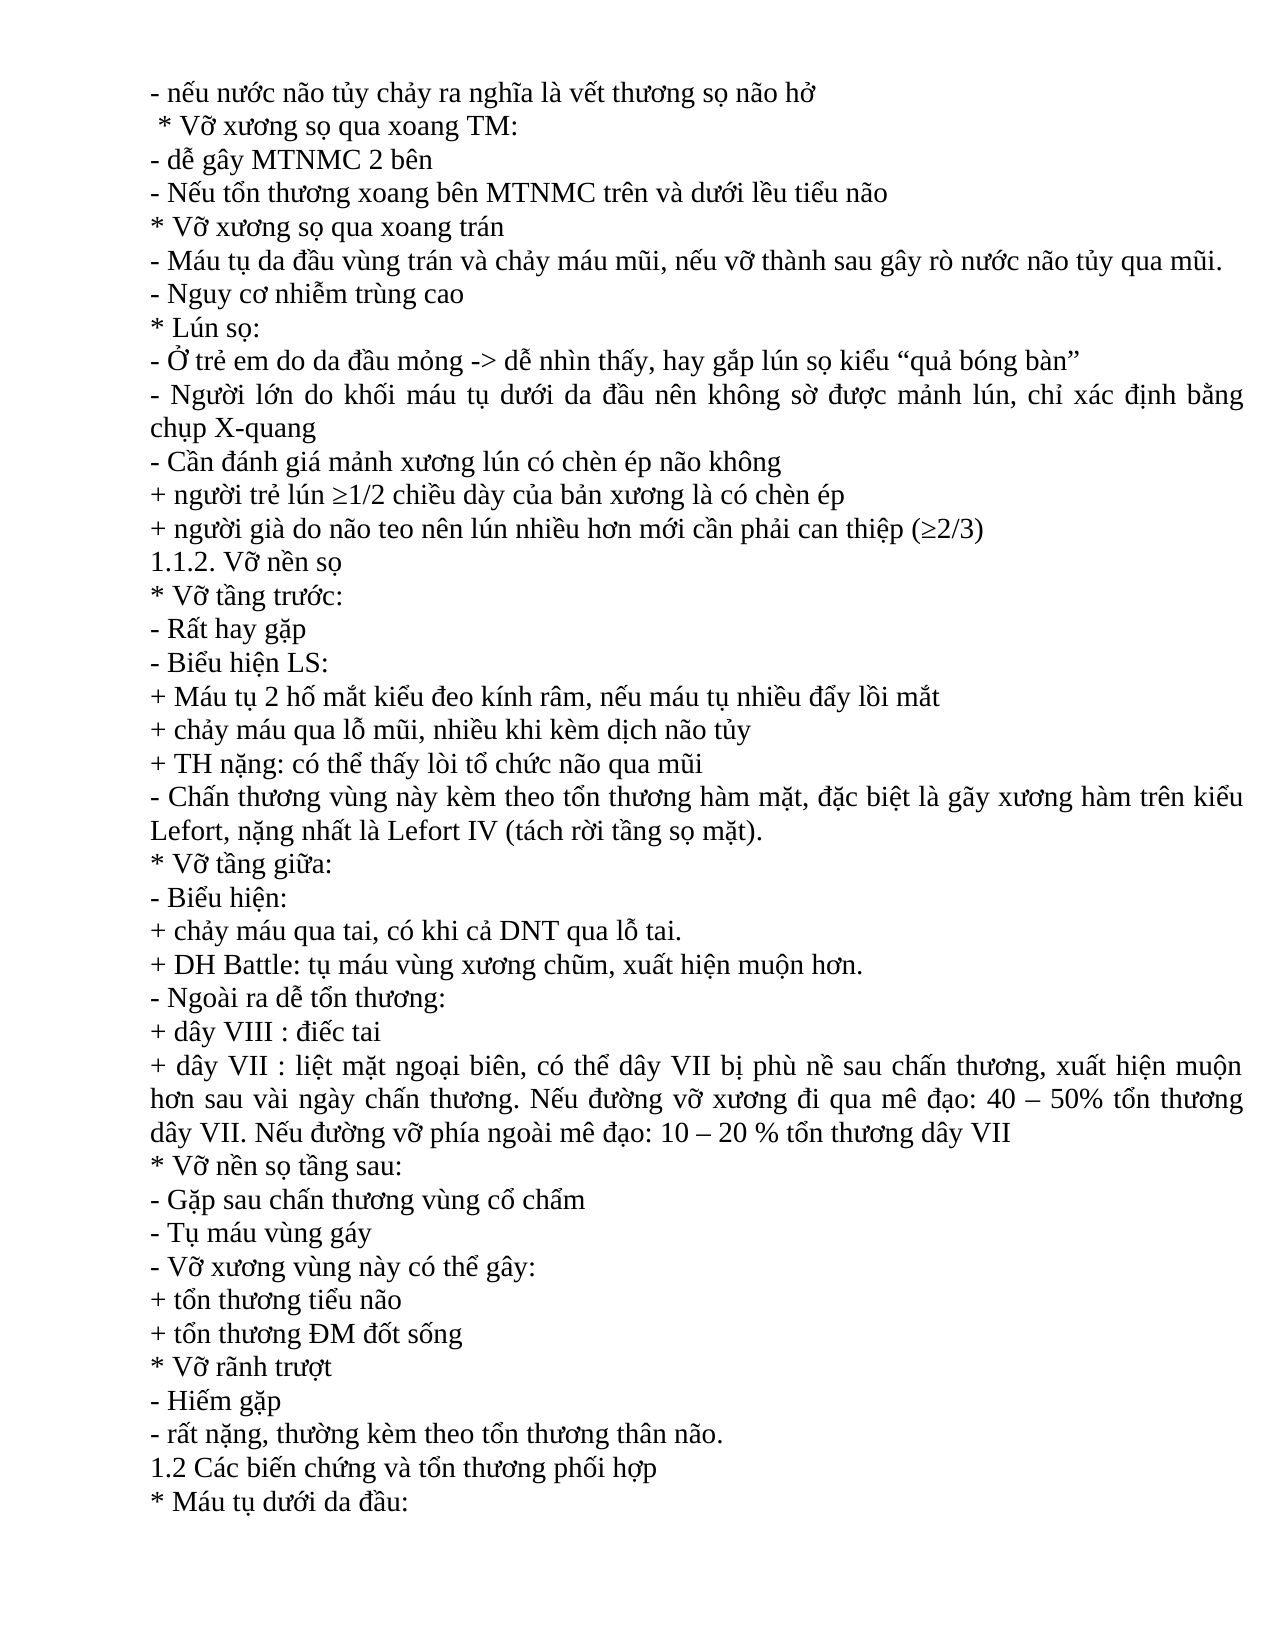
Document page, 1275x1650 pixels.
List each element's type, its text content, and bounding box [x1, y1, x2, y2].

text + chảy máu qua lỗ mũi, nhiều khi kèm dịch não tủy [150, 712, 1245, 746]
text - Hiếm gặp [150, 1383, 1245, 1417]
text - Cần đánh giá mảnh xương lún có chèn ép não không [150, 444, 1245, 477]
text * Lún sọ: [150, 310, 1245, 343]
text - dễ gây MTNMC 2 bên [150, 142, 1245, 176]
text + tổn thương ĐM đốt sống [150, 1316, 1245, 1349]
text + chảy máu qua tai, có khi cả DNT qua lỗ tai. [150, 913, 1245, 947]
text 1.1.2. Vỡ nền sọ [150, 544, 1245, 578]
text + người trẻ lún ≥1/2 chiều dày của bản xương là có chèn ép [150, 477, 1245, 511]
text - Rất hay gặp [150, 612, 1245, 645]
text + DH Battle: tụ máu vùng xương chũm, xuất hiện muộn hơn. [150, 947, 1245, 981]
text - Ngoài ra dễ tổn thương: [150, 981, 1245, 1014]
text - rất nặng, thường kèm theo tổn thương thân não. [150, 1417, 1245, 1450]
text - Biểu hiện: [150, 880, 1245, 913]
text + người già do não teo nên lún nhiều hơn mới cần phải can thiệp (≥2/3) [150, 511, 1245, 544]
text - Máu tụ da đầu vùng trán và chảy máu mũi, nếu vỡ thành sau gây rò nước não tủy qua mũi. [150, 243, 1245, 276]
text - Người lớn do khối máu tụ dưới da đầu nên không sờ được mảnh lún, chỉ xác định bằng chụp X-quang [150, 377, 1245, 444]
text * Vỡ rãnh trượt [150, 1349, 1245, 1383]
text * Máu tụ dưới da đầu: [150, 1484, 1245, 1517]
text - Chấn thương vùng này kèm theo tổn thương hàm mặt, đặc biệt là gãy xương hàm trên kiểu Lefort, nặng nhất là Lefort IV (tách rời tầng sọ mặt). [150, 779, 1245, 846]
text - Vỡ xương vùng này có thể gây: [150, 1249, 1245, 1282]
text * Vỡ tầng trước: [150, 578, 1245, 612]
text - Ở trẻ em do da đầu mỏng -> dễ nhìn thấy, hay gắp lún sọ kiểu “quả bóng bàn” [150, 343, 1245, 377]
text + Máu tụ 2 hố mắt kiểu đeo kính râm, nếu máu tụ nhiều đẩy lồi mắt [150, 679, 1245, 712]
text + dây VII : liệt mặt ngoại biên, có thể dây VII bị phù nề sau chấn thương, xuất hiện muộn hơn sau vài ngày chấn thương. Nếu đường vỡ xương đi qua mê đạo: 40 – 50% tổn thương dây VII. Nếu đường vỡ phía ngoài mê đạo: 10 – 20 % tổn thương dây VII [150, 1048, 1245, 1148]
text - Gặp sau chấn thương vùng cổ chẩm [150, 1182, 1245, 1215]
text * Vỡ xương sọ qua xoang TM: [150, 108, 1245, 142]
text + dây VIII : điếc tai [150, 1014, 1245, 1048]
text * Vỡ tầng giữa: [150, 846, 1245, 880]
text * Vỡ nền sọ tầng sau: [150, 1148, 1245, 1182]
text - Biểu hiện LS: [150, 645, 1245, 679]
text - Nếu tổn thương xoang bên MTNMC trên và dưới lều tiểu não [150, 176, 1245, 209]
text * Vỡ xương sọ qua xoang trán [150, 209, 1245, 243]
text + tổn thương tiểu não [150, 1282, 1245, 1316]
text - Nguy cơ nhiễm trùng cao [150, 276, 1245, 310]
text + TH nặng: có thể thấy lòi tổ chức não qua mũi [150, 746, 1245, 779]
text - nếu nước não tủy chảy ra nghĩa là vết thương sọ não hở [150, 75, 1245, 108]
text - Tụ máu vùng gáy [150, 1215, 1245, 1249]
text 1.2 Các biến chứng và tổn thương phối hợp [150, 1450, 1245, 1484]
